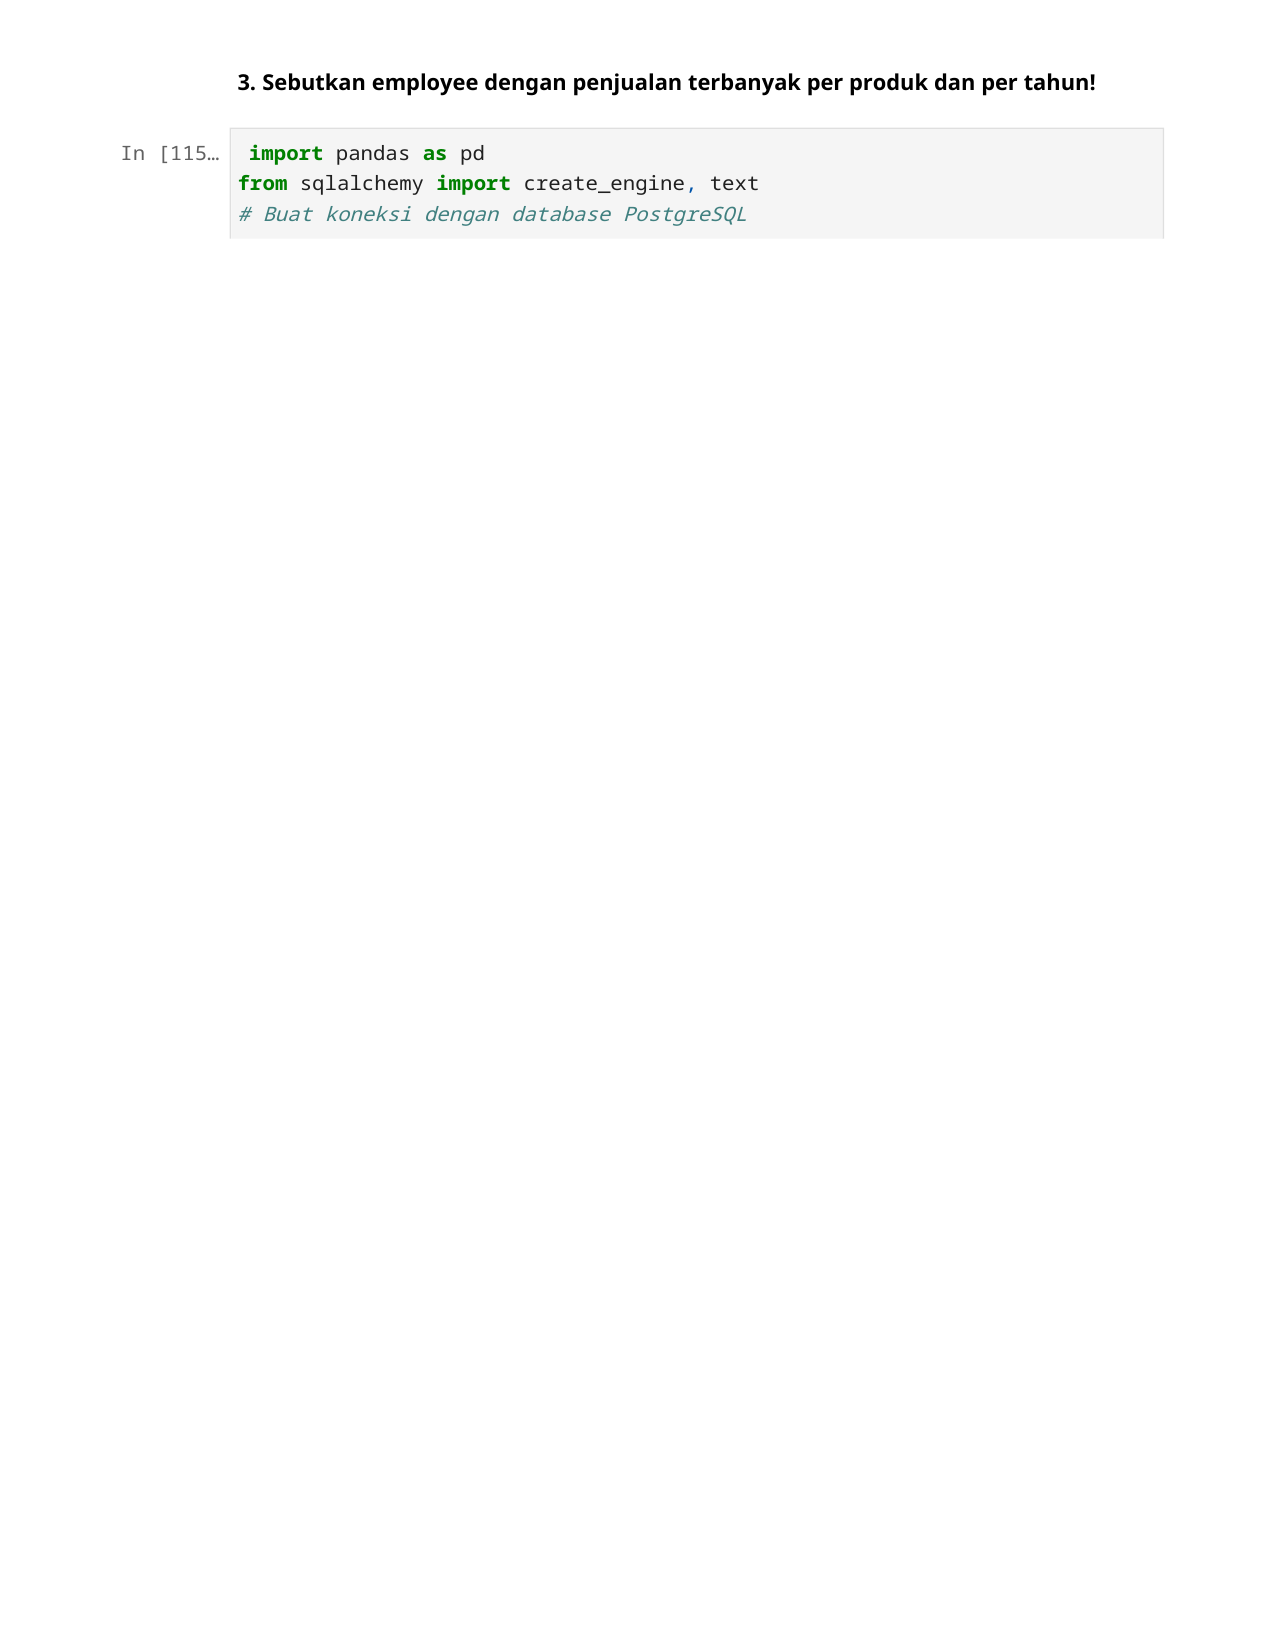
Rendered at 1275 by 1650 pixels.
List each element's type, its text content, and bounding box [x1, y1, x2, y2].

subtitle Sebutkan employee dengan penjualan terbanyak per produk dan per tahun! [237, 67, 1175, 96]
text In [115… [120, 139, 229, 166]
